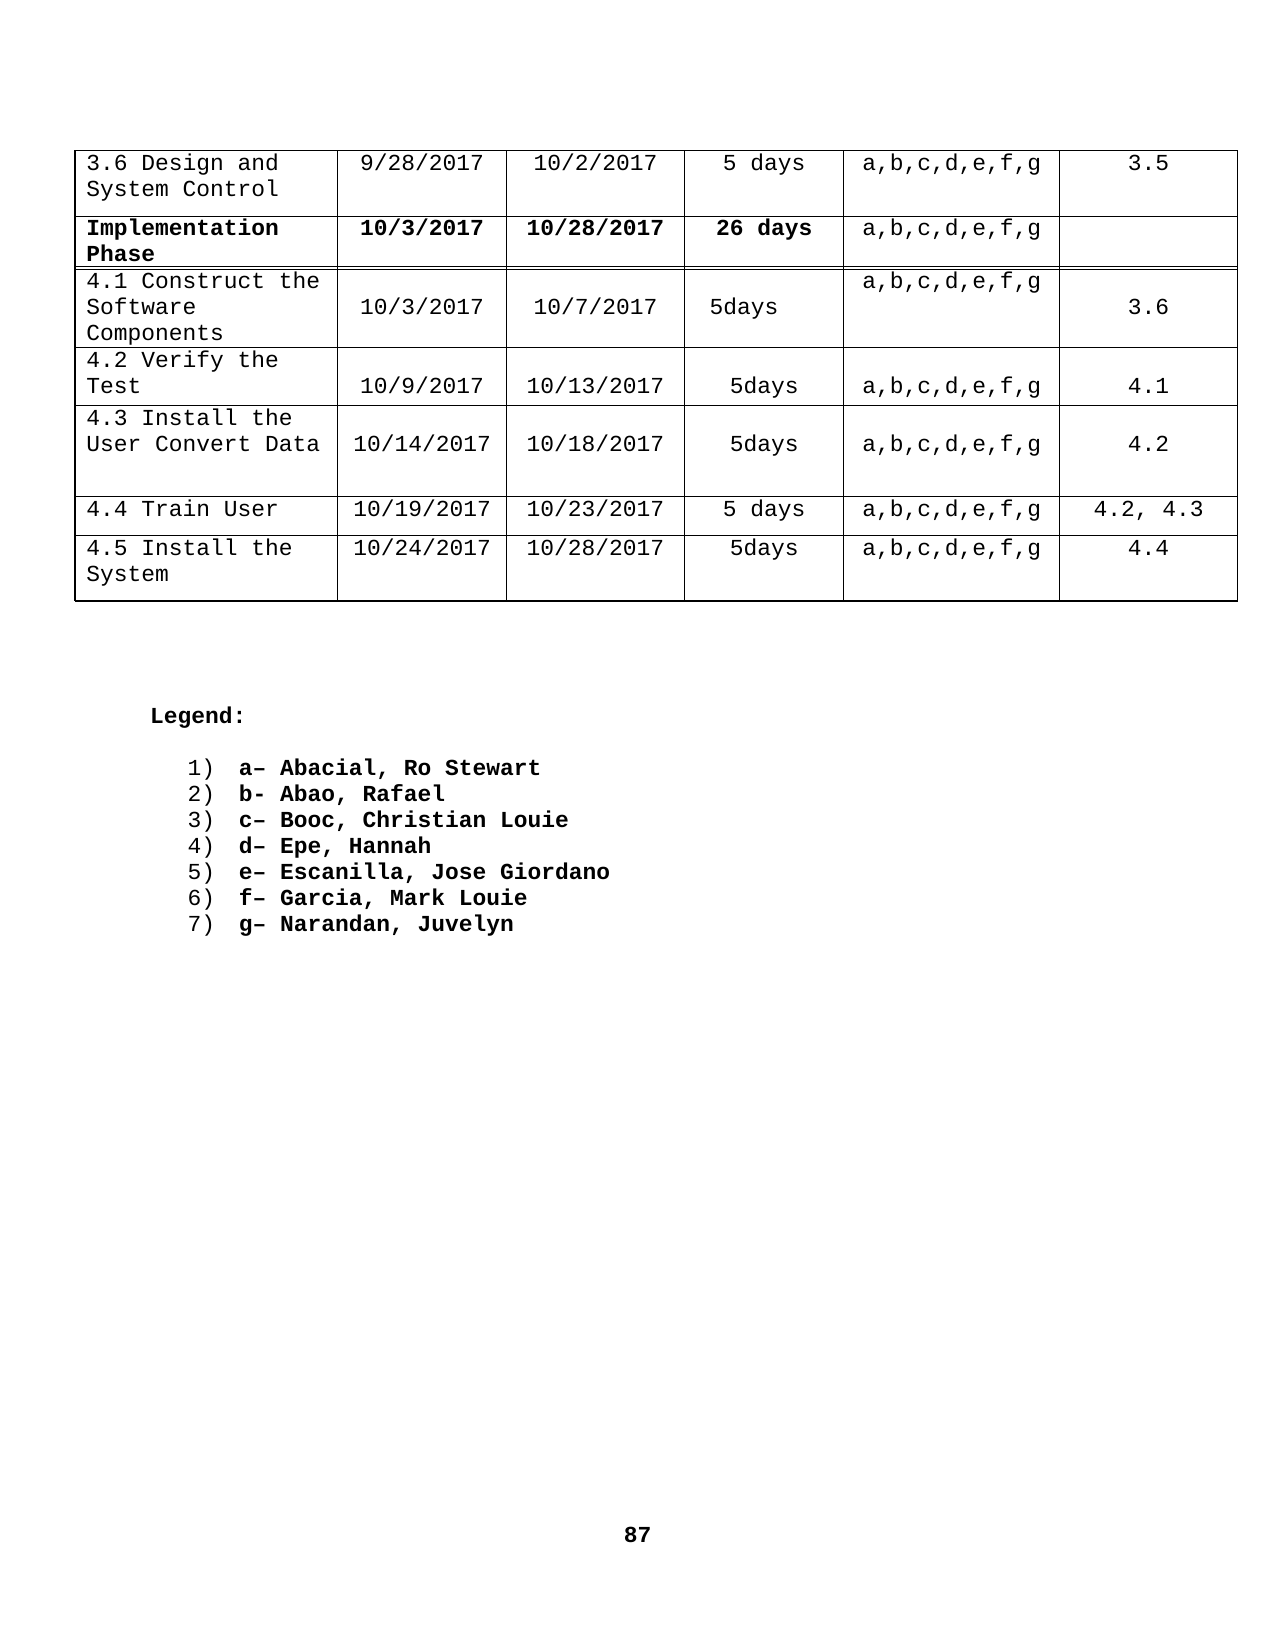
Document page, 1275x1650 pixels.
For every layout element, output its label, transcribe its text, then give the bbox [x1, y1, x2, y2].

table_cell 10/18/2017 [507, 406, 684, 496]
table_cell a,b,c,d,e,f,g [844, 348, 1059, 405]
table_cell a,b,c,d,e,f,g [844, 270, 1059, 347]
table_cell 10/23/2017 [507, 497, 684, 535]
table_cell 10/28/2017 [507, 536, 684, 600]
table_cell 5days [685, 536, 843, 600]
list c– Booc, Christian Louie [187, 808, 1125, 834]
table_cell 5 days [685, 151, 843, 216]
table_cell 10/7/2017 [507, 270, 684, 347]
table_cell 10/3/2017 [338, 217, 506, 266]
table_cell 4.4 Train User [76, 497, 337, 535]
table_cell 10/24/2017 [338, 536, 506, 600]
list d– Epe, Hannah [187, 834, 1125, 860]
table_cell a,b,c,d,e,f,g [844, 406, 1059, 496]
table_cell 10/3/2017 [338, 270, 506, 347]
list b- Abao, Rafael [187, 783, 1125, 808]
table_cell a,b,c,d,e,f,g [844, 497, 1059, 535]
table_cell 4.1 Construct the Software Components [76, 270, 337, 347]
table_cell 5 days [685, 497, 843, 535]
table_cell 10/2/2017 [507, 151, 684, 216]
table_cell 3.6 [1060, 270, 1237, 347]
table_cell 10/19/2017 [338, 497, 506, 535]
table_cell 5days [685, 406, 843, 496]
table_cell 10/9/2017 [338, 348, 506, 405]
table_cell 4.2, 4.3 [1060, 497, 1237, 535]
table_cell a,b,c,d,e,f,g [844, 217, 1059, 266]
table_cell 3.5 [1060, 151, 1237, 216]
table_cell 5days [685, 348, 843, 405]
table_cell 10/14/2017 [338, 406, 506, 496]
table_cell 3.6 Design and System Control [76, 151, 337, 216]
list f– Garcia, Mark Louie [187, 886, 1125, 912]
list g– Narandan, Juvelyn [187, 912, 1125, 938]
table_cell 4.2 [1060, 406, 1237, 496]
table_cell 26 days [685, 217, 843, 266]
table_cell Implementation Phase [76, 217, 337, 266]
text Legend: [150, 705, 1125, 731]
table_cell 4.2 Verify the Test [76, 348, 337, 405]
table_cell 10/28/2017 [507, 217, 684, 266]
table_cell 4.4 [1060, 536, 1237, 600]
table_cell a,b,c,d,e,f,g [844, 536, 1059, 600]
table_cell 10/13/2017 [507, 348, 684, 405]
table_cell 4.5 Install the System [76, 536, 337, 600]
list a– Abacial, Ro Stewart [187, 757, 1125, 783]
table_cell 4.3 Install the User Convert Data [76, 406, 337, 496]
table_cell 9/28/2017 [338, 151, 506, 216]
list e– Escanilla, Jose Giordano [187, 860, 1125, 886]
table_cell 5days [685, 270, 843, 347]
table_cell 4.1 [1060, 348, 1237, 405]
table_cell [1060, 217, 1237, 266]
table_cell a,b,c,d,e,f,g [844, 151, 1059, 216]
